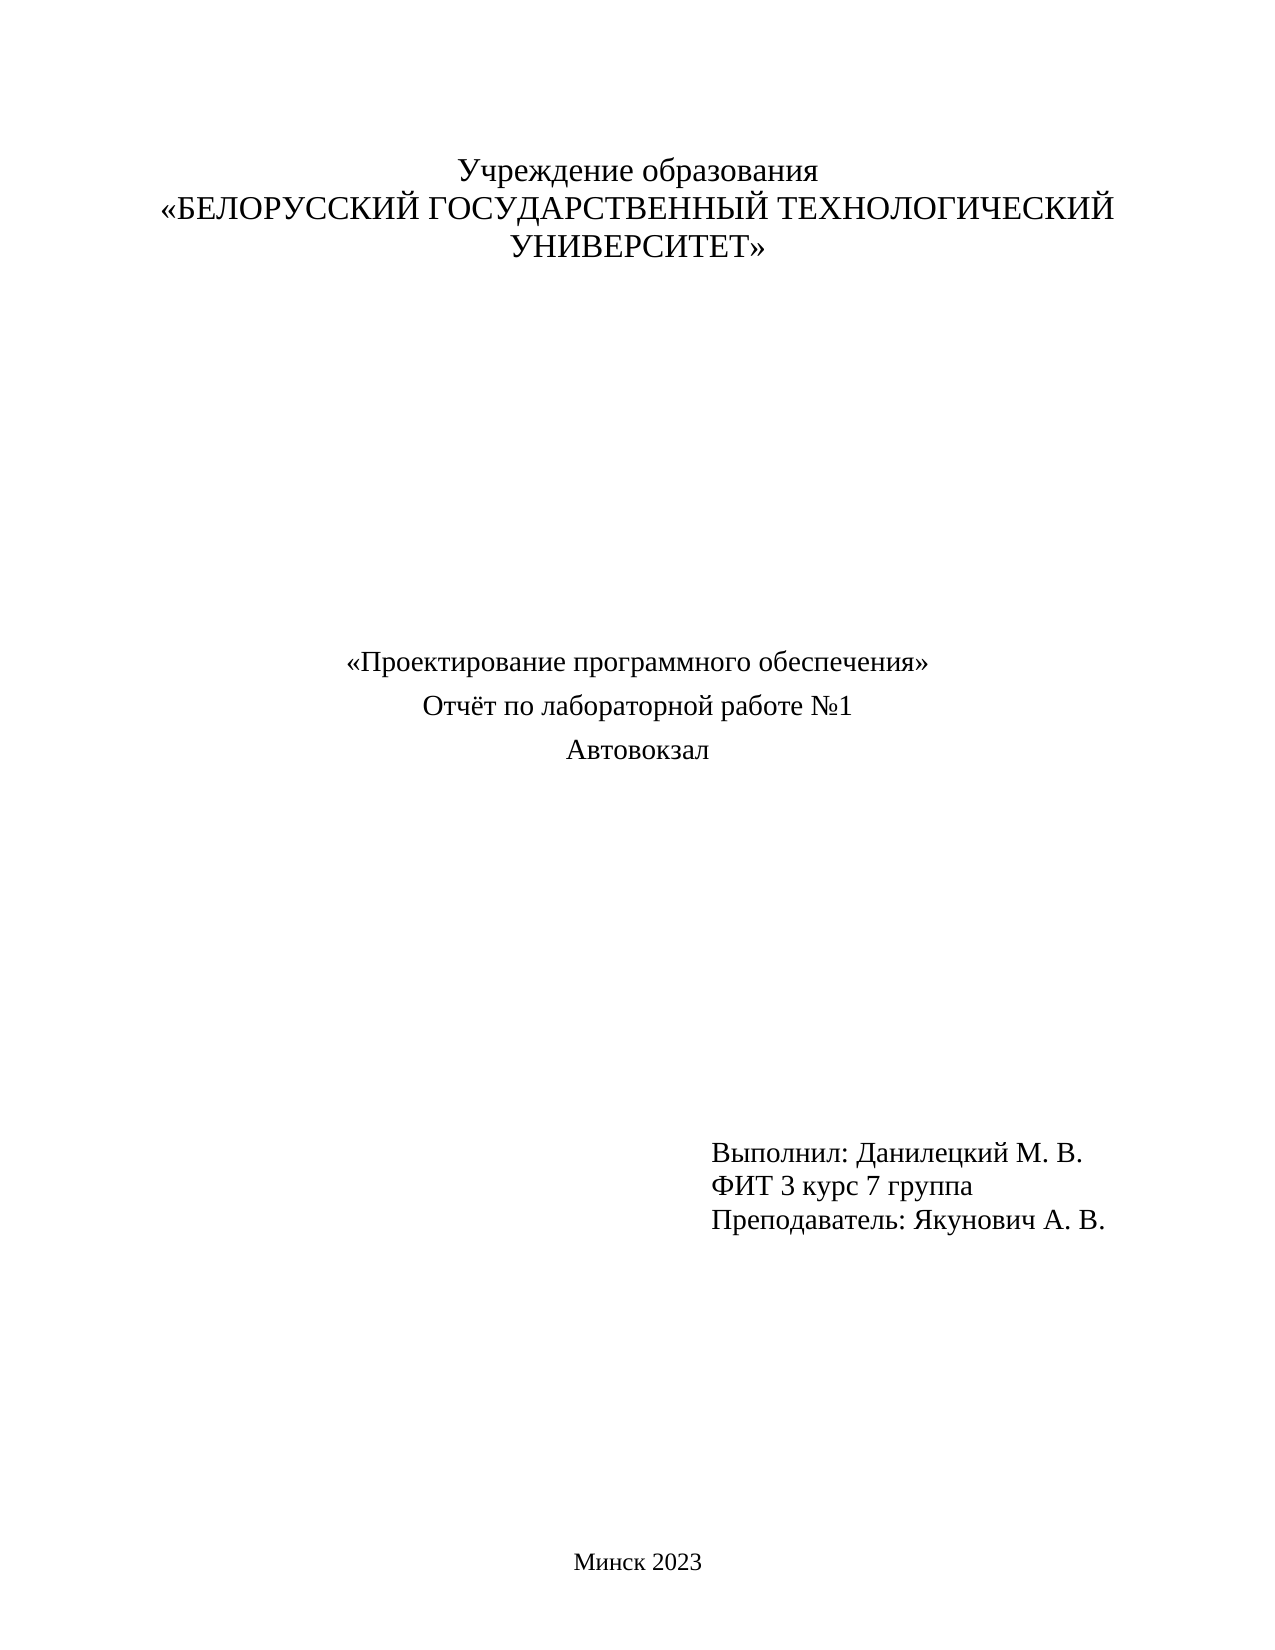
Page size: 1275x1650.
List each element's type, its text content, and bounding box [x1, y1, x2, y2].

text Преподаватель: Якунович А. В. [150, 1202, 1125, 1235]
text УНИВЕРСИТЕТ» [150, 227, 1125, 265]
text Учреждение образования [150, 150, 1125, 188]
text «БЕЛОРУССКИЙ ГОСУДАРСТВЕННЫЙ ТЕХНОЛОГИЧЕСКИЙ [150, 188, 1125, 227]
text ФИТ 3 курс 7 группа [150, 1168, 1125, 1202]
text «Проектирование программного обеспечения» [150, 644, 1125, 678]
text Автовокзал [150, 732, 1125, 766]
text Выполнил: Данилецкий М. В. [150, 1135, 1125, 1168]
text Отчёт по лабораторной работе №1 [150, 688, 1125, 722]
